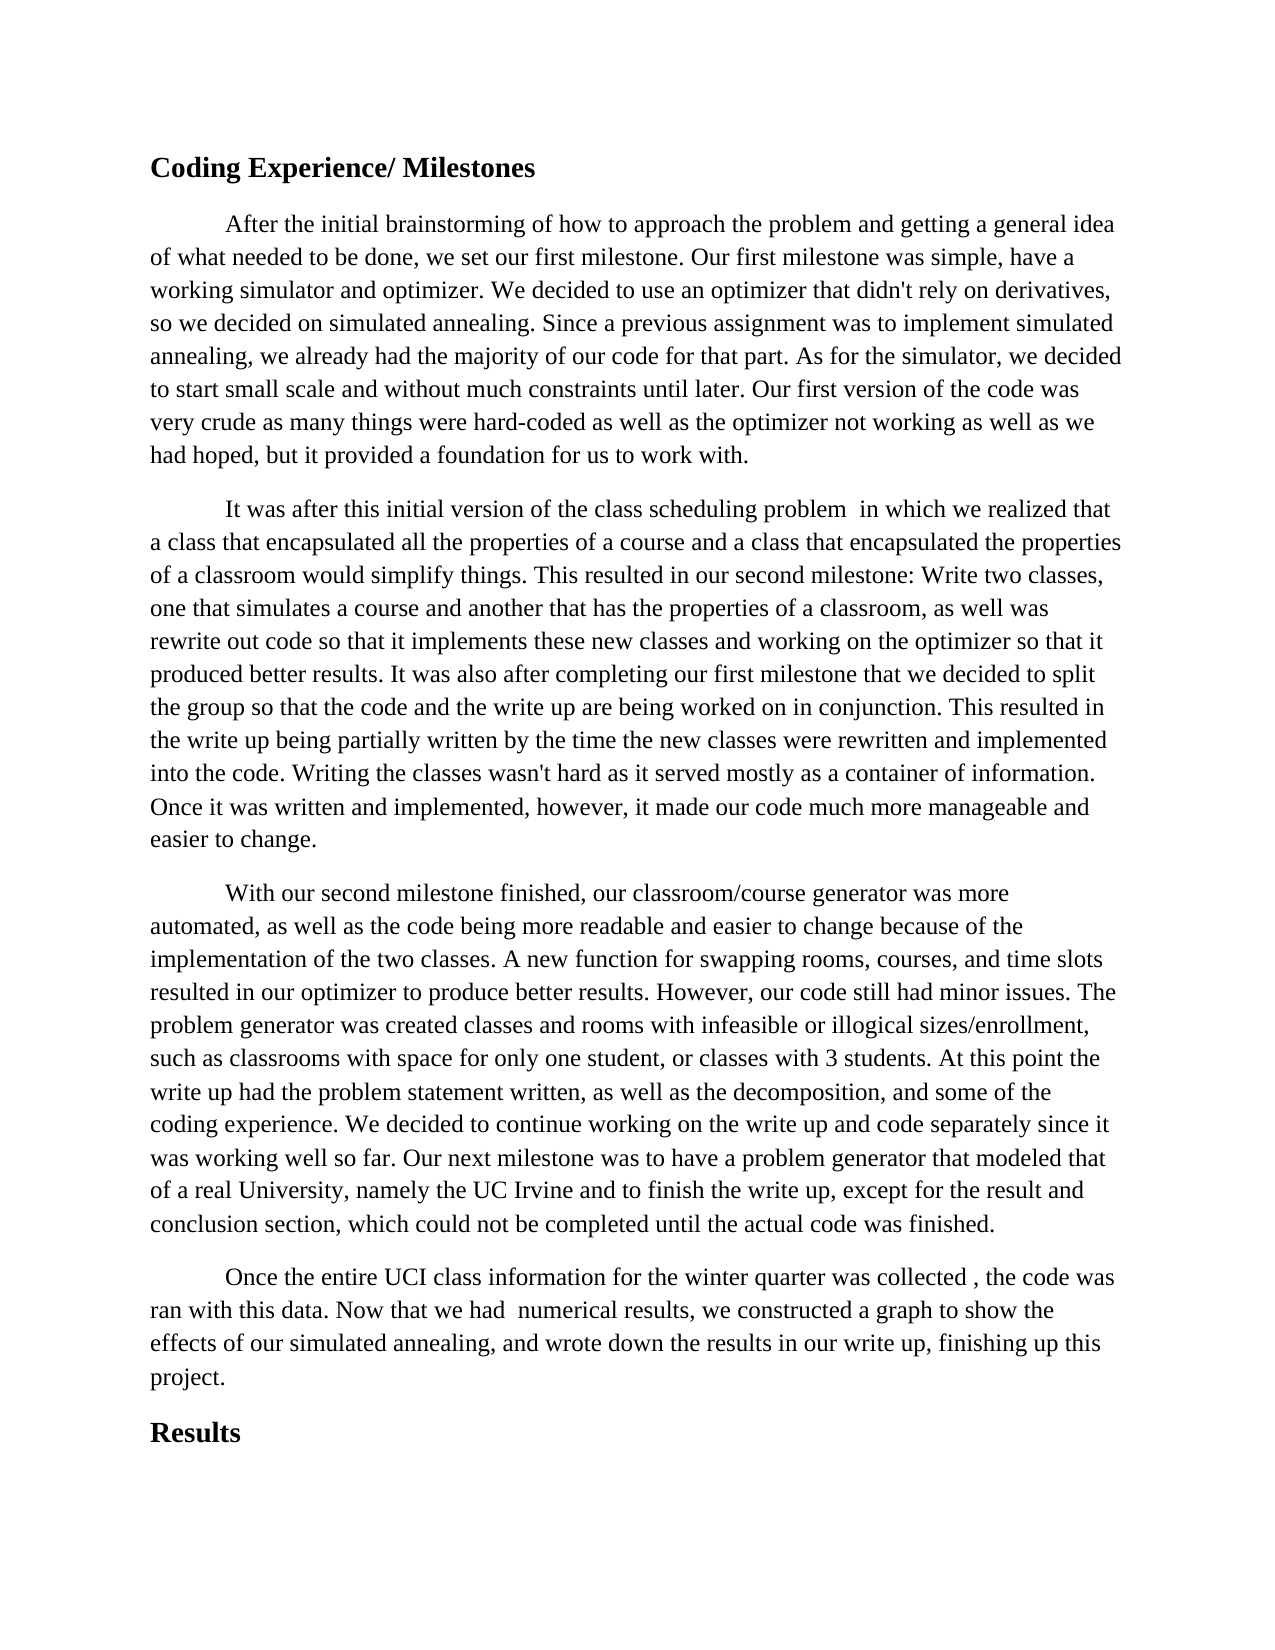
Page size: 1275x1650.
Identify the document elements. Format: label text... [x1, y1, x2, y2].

text Results [150, 1415, 1125, 1449]
text With our second milestone finished, our classroom/course generator was more automated, as well as the code being more readable and easier to change because of the implementation of the two classes. A new function for swapping rooms, courses, and time slots resulted in our optimizer to produce better results. However, our code still had minor issues. The problem generator was created classes and rooms with infeasible or illogical sizes/enrollment, such as classrooms with space for only one student, or classes with 3 students. At this point the write up had the problem statement written, as well as the decomposition, and some of the coding experience. We decided to continue working on the write up and code separately since it was working well so far. Our next milestone was to have a problem generator that modeled that of a real University, namely the UC Irvine and to finish the write up, except for the result and conclusion section, which could not be completed until the actual code was finished. [150, 878, 1125, 1237]
text Once the entire UCI class information for the winter quarter was collected , the code was ran with this data. Now that we had numerical results, we constructed a graph to show the effects of our simulated annealing, and wrote down the results in our write up, finishing up this project. [150, 1262, 1125, 1390]
text Coding Experience/ Milestones [150, 150, 1125, 183]
text After the initial brainstorming of how to approach the problem and getting a general idea of what needed to be done, we set our first milestone. Our first milestone was simple, have a working simulator and optimizer. We decided to use an optimizer that didn't rely on derivatives, so we decided on simulated annealing. Since a previous assignment was to implement simulated annealing, we already had the majority of our code for that part. As for the simulator, we decided to start small scale and without much constraints until later. Our first version of the code was very crude as many things were hard-coded as well as the optimizer not working as well as we had hoped, but it provided a foundation for us to work with. [150, 209, 1125, 469]
